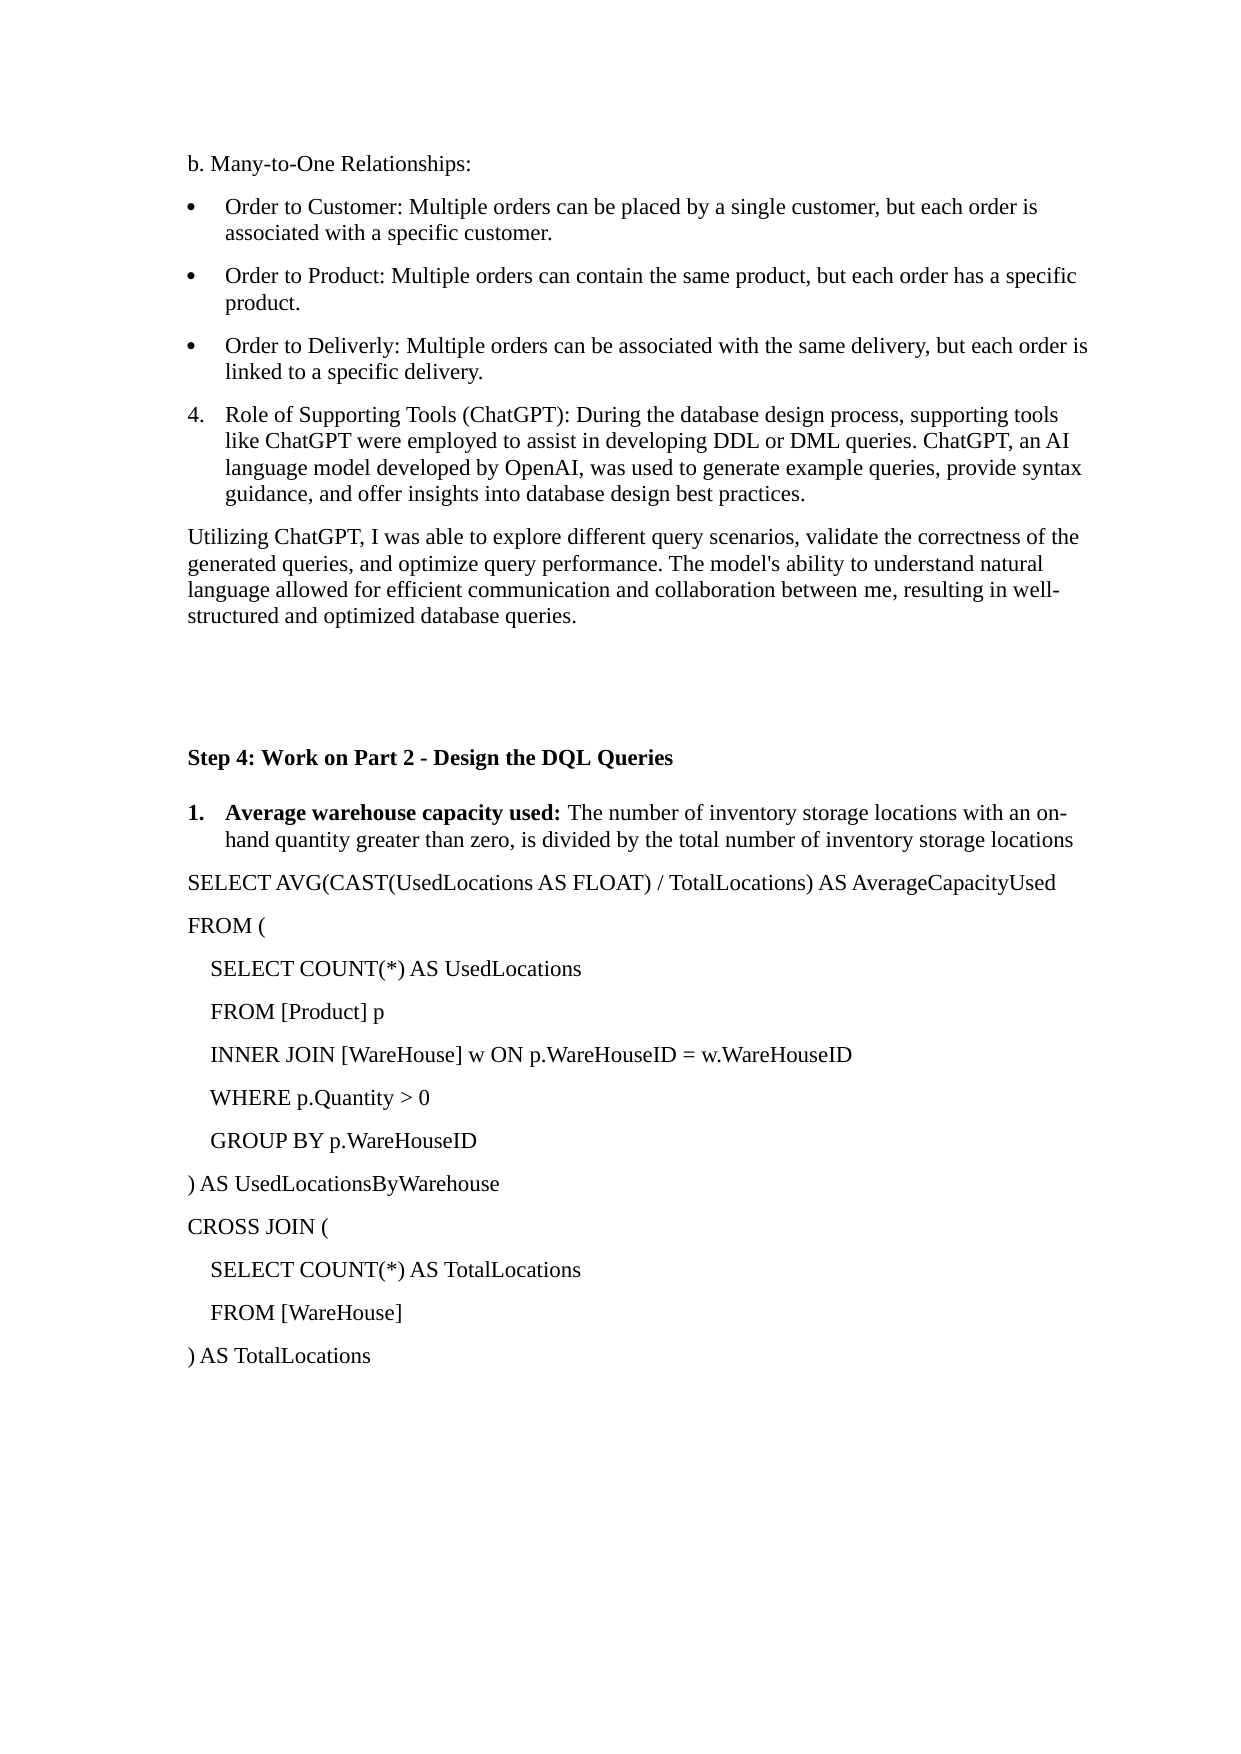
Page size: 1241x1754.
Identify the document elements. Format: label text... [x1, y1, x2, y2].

text Utilizing ChatGPT, I was able to explore different query scenarios, validate the correctness of the generated queries, and optimize query performance. The model's ability to understand natural language allowed for efficient communication and collaboration between me, resulting in well-structured and optimized database queries. [187, 523, 1090, 629]
list Order to Product: Multiple orders can contain the same product, but each order has a specific product. [187, 262, 1090, 315]
list Order to Customer: Multiple orders can be placed by a single customer, but each order is associated with a specific customer. [187, 193, 1090, 246]
text b. Many-to-One Relationships: [187, 150, 1090, 176]
text INNER JOIN [WareHouse] w ON p.WareHouseID = w.WareHouseID [187, 1041, 1090, 1067]
list Role of Supporting Tools (ChatGPT): During the database design process, supporting tools like ChatGPT were employed to assist in developing DDL or DML queries. ChatGPT, an AI language model developed by OpenAI, was used to generate example queries, provide syntax guidance, and offer insights into database design best practices. [187, 401, 1090, 507]
text FROM [Product] p [187, 998, 1090, 1024]
text FROM [WareHouse] [187, 1299, 1090, 1325]
list Average warehouse capacity used: The number of inventory storage locations with an on-hand quantity greater than zero, is divided by the total number of inventory storage locations [187, 799, 1090, 852]
text FROM ( [187, 912, 1090, 938]
text SELECT AVG(CAST(UsedLocations AS FLOAT) / TotalLocations) AS AverageCapacityUsed [187, 869, 1090, 895]
text CROSS JOIN ( [187, 1213, 1090, 1239]
text WHERE p.Quantity > 0 [187, 1084, 1090, 1110]
text ) AS UsedLocationsByWarehouse [187, 1170, 1090, 1196]
text ) AS TotalLocations [187, 1342, 1090, 1368]
list Order to Deliverly: Multiple orders can be associated with the same delivery, but each order is linked to a specific delivery. [187, 332, 1090, 384]
text SELECT COUNT(*) AS TotalLocations [187, 1256, 1090, 1282]
text SELECT COUNT(*) AS UsedLocations [187, 955, 1090, 981]
text Step 4: Work on Part 2 - Design the DQL Queries [187, 744, 1090, 770]
text GROUP BY p.WareHouseID [187, 1127, 1090, 1153]
